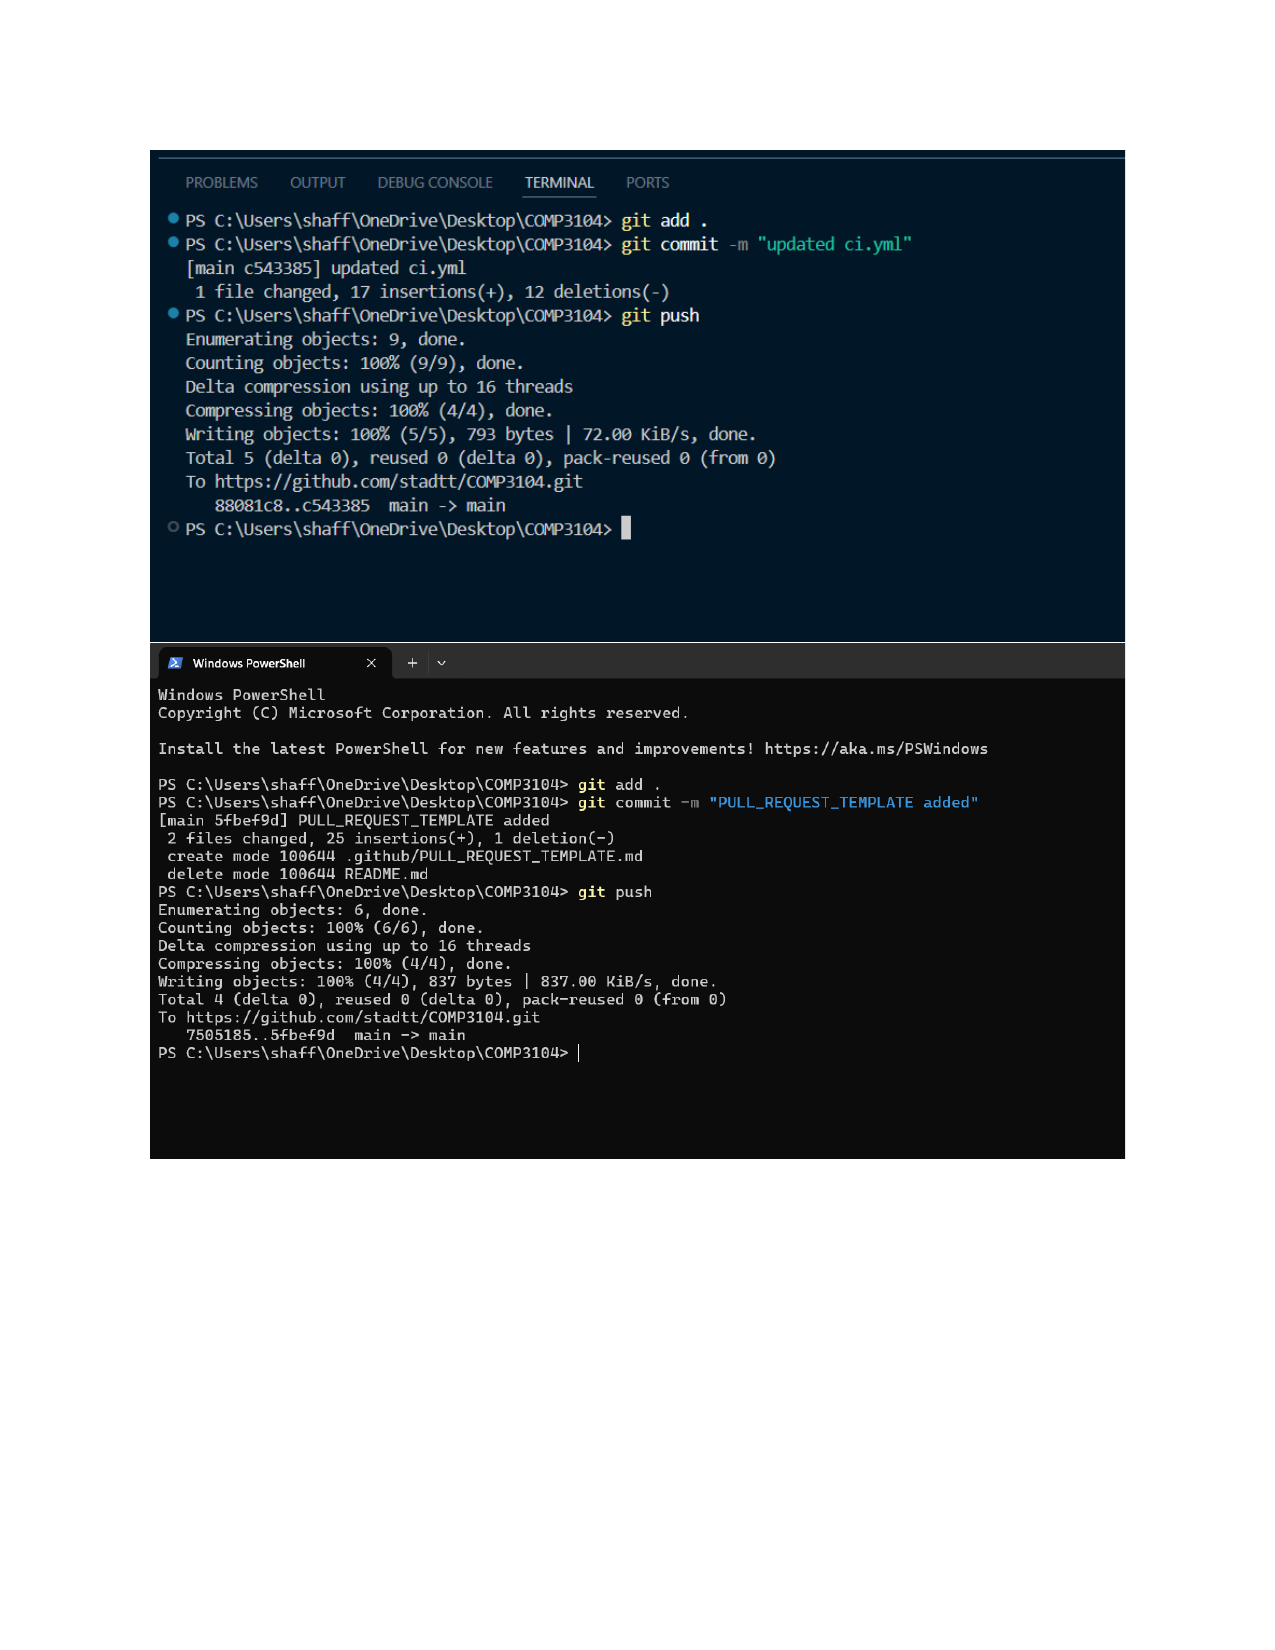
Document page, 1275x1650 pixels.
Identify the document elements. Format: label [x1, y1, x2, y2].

picture [150, 643, 1125, 1159]
picture [150, 150, 1125, 642]
